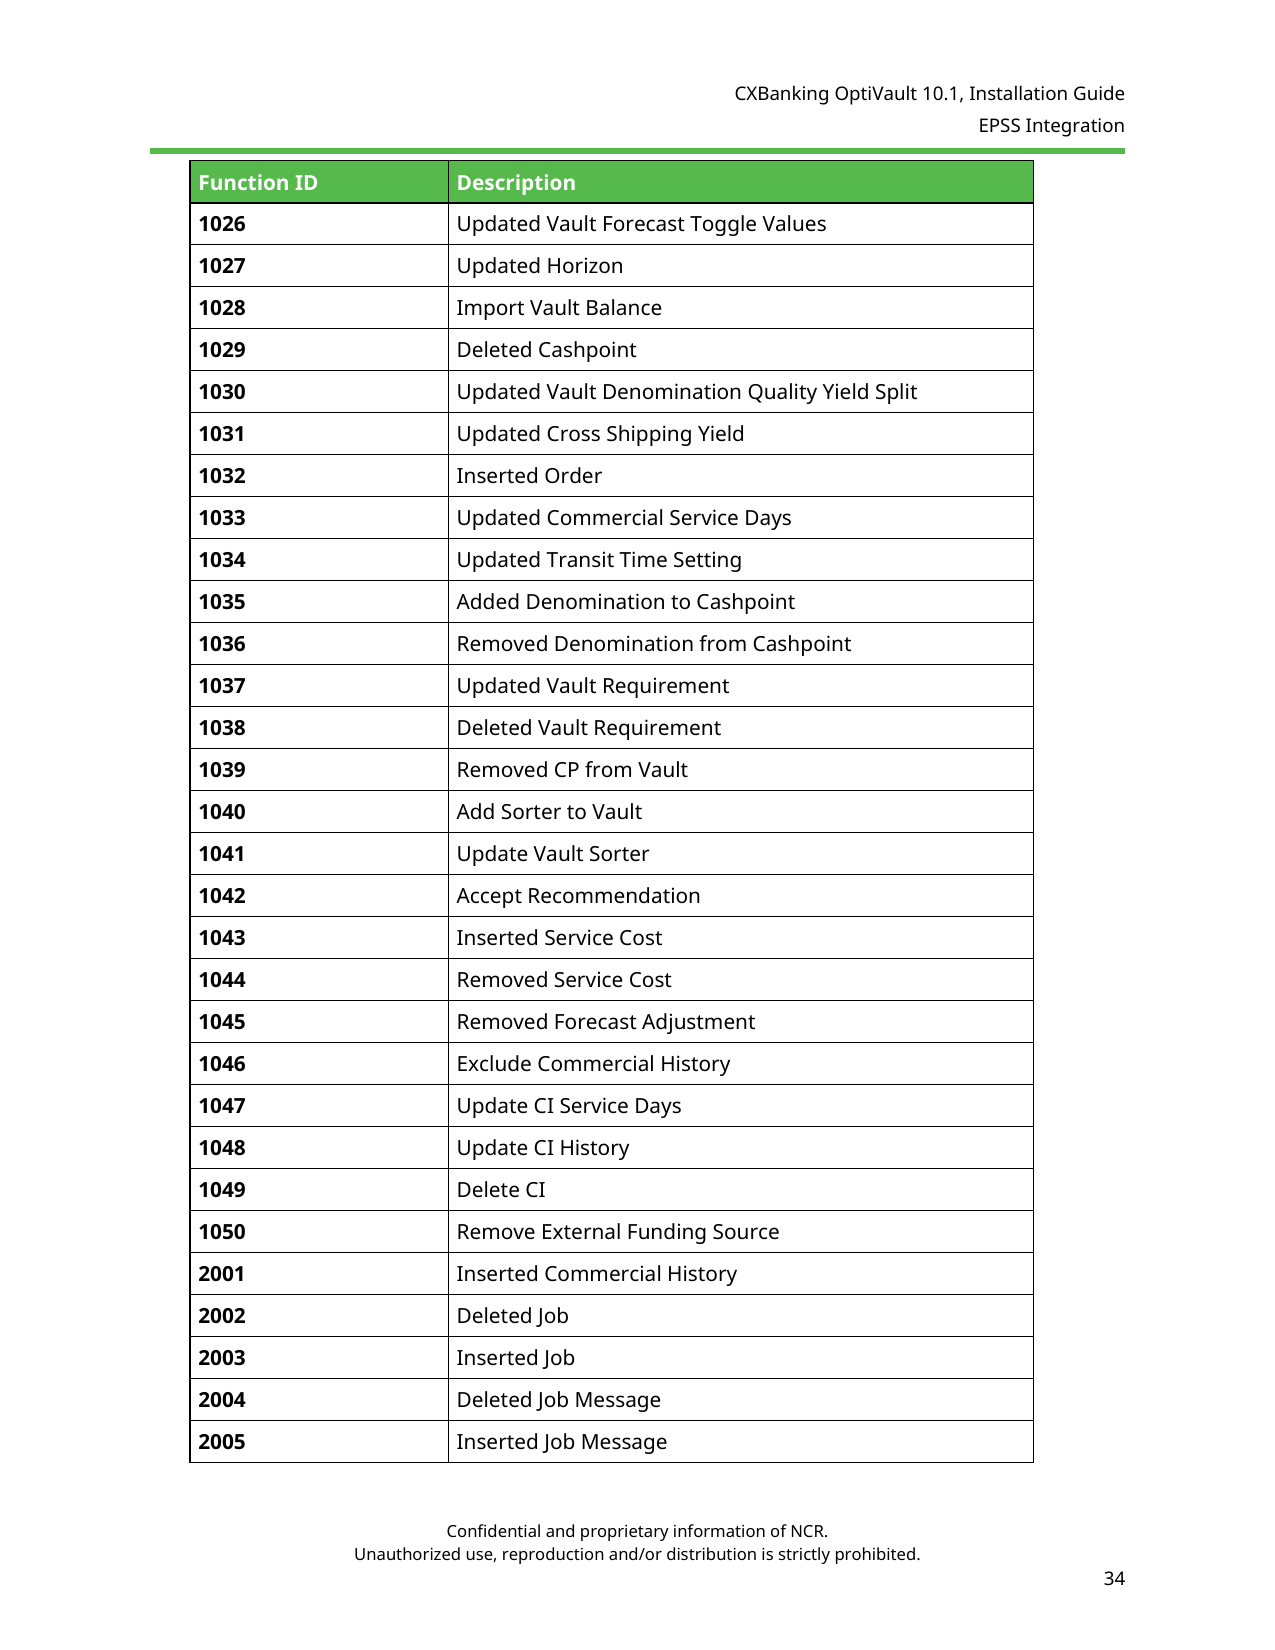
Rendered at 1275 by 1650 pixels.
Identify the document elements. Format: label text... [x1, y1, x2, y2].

table_cell Updated Commercial Service Days [449, 497, 1033, 538]
table_cell Exclude Commercial History [449, 1043, 1033, 1084]
table_cell Delete CI [449, 1169, 1033, 1210]
table_cell 1045 [191, 1001, 448, 1042]
table_cell Removed Denomination from Cashpoint [449, 623, 1033, 664]
table_cell 2003 [191, 1337, 448, 1378]
table_cell 1046 [191, 1043, 448, 1084]
table_cell 1039 [191, 749, 448, 790]
table_header Function ID [191, 161, 448, 202]
table_cell Updated Cross Shipping Yield [449, 413, 1033, 454]
table_cell 1047 [191, 1085, 448, 1126]
table_cell Inserted Service Cost [449, 917, 1033, 958]
table_cell 1028 [191, 287, 448, 328]
table_cell 1034 [191, 539, 448, 580]
table_cell Remove External Funding Source [449, 1211, 1033, 1252]
table_cell Updated Vault Requirement [449, 665, 1033, 706]
table_cell Removed Forecast Adjustment [449, 1001, 1033, 1042]
table_cell 1036 [191, 623, 448, 664]
table_cell 2002 [191, 1295, 448, 1336]
table_cell Update CI Service Days [449, 1085, 1033, 1126]
table_cell 1029 [191, 329, 448, 370]
table_cell Added Denomination to Cashpoint [449, 581, 1033, 622]
table_cell 1048 [191, 1127, 448, 1168]
table_cell 1030 [191, 371, 448, 412]
table_cell 1042 [191, 875, 448, 916]
table_cell 1033 [191, 497, 448, 538]
table_cell Inserted Order [449, 455, 1033, 496]
table_cell Import Vault Balance [449, 287, 1033, 328]
table_cell Removed Service Cost [449, 959, 1033, 1000]
table_cell Add Sorter to Vault [449, 791, 1033, 832]
table_cell 1037 [191, 665, 448, 706]
table_cell 1032 [191, 455, 448, 496]
table_cell 1043 [191, 917, 448, 958]
table_cell Updated Transit Time Setting [449, 539, 1033, 580]
table_cell Update Vault Sorter [449, 833, 1033, 874]
table_cell 1035 [191, 581, 448, 622]
table_cell 1031 [191, 413, 448, 454]
table_cell Updated Horizon [449, 245, 1033, 286]
table_cell Inserted Job Message [449, 1421, 1033, 1462]
table_cell 1040 [191, 791, 448, 832]
table_cell Deleted Cashpoint [449, 329, 1033, 370]
table_cell Inserted Job [449, 1337, 1033, 1378]
table_cell Deleted Job Message [449, 1379, 1033, 1420]
table_cell Removed CP from Vault [449, 749, 1033, 790]
table_cell Update CI History [449, 1127, 1033, 1168]
table_cell Inserted Commercial History [449, 1253, 1033, 1294]
table_cell 1041 [191, 833, 448, 874]
table_cell Deleted Vault Requirement [449, 707, 1033, 748]
table_header Description [449, 161, 1033, 202]
table_cell Deleted Job [449, 1295, 1033, 1336]
table_cell 1027 [191, 245, 448, 286]
table_cell 1026 [191, 204, 448, 244]
table_cell Updated Vault Denomination Quality Yield Split [449, 371, 1033, 412]
table_cell Updated Vault Forecast Toggle Values [449, 204, 1033, 244]
table_cell 1049 [191, 1169, 448, 1210]
table_cell 2005 [191, 1421, 448, 1462]
table_cell 2001 [191, 1253, 448, 1294]
table_cell 1050 [191, 1211, 448, 1252]
table_cell Accept Recommendation [449, 875, 1033, 916]
table_cell 2004 [191, 1379, 448, 1420]
table_cell 1038 [191, 707, 448, 748]
table_cell 1044 [191, 959, 448, 1000]
